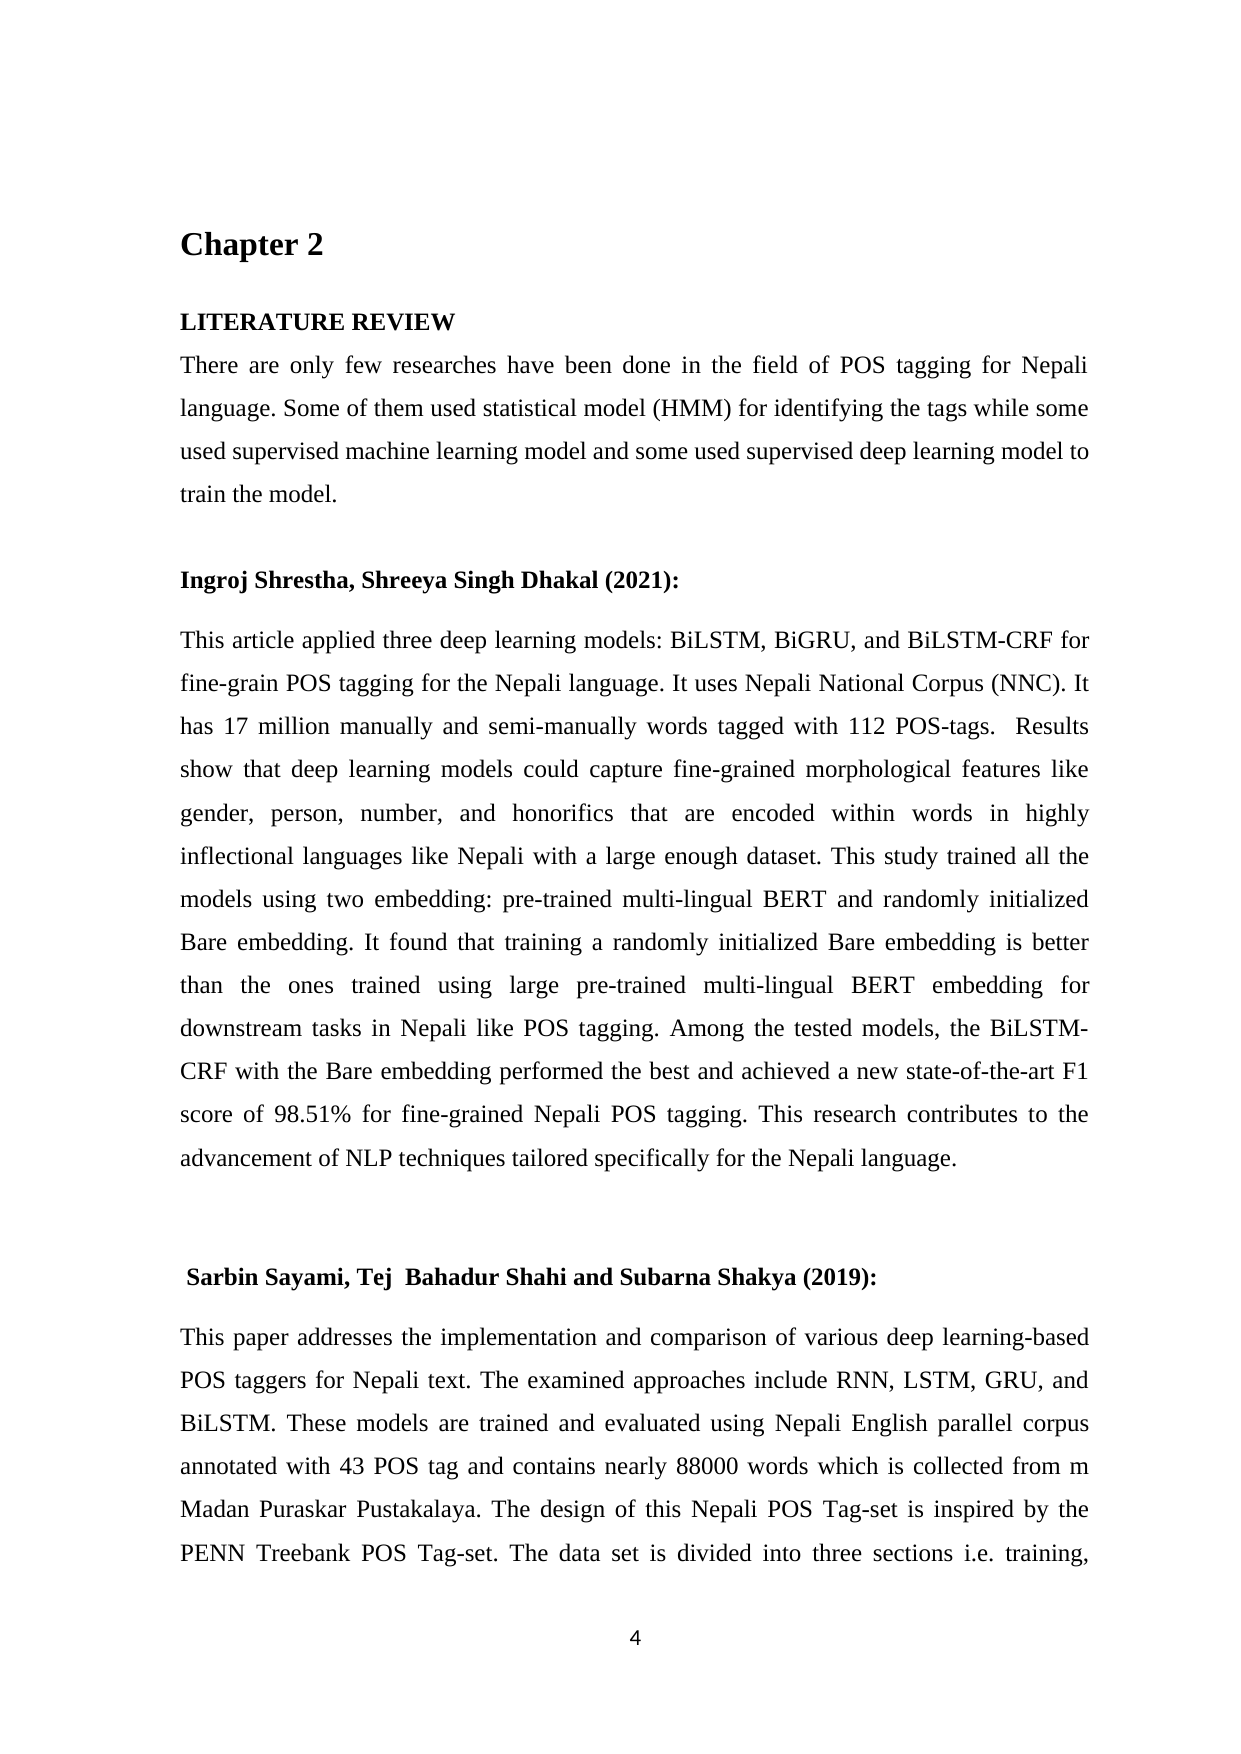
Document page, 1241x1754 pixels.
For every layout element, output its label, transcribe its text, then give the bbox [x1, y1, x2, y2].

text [180, 1322, 1090, 1566]
text Sarbin Sayami, Tej Bahadur Shahi and Subarna Shakya (2019): [180, 1262, 1090, 1291]
text This article applied three deep learning models: BiLSTM, BiGRU, and BiLSTM-CRF for fine-grain POS tagging for the Nepali language. It uses Nepali National Corpus (NNC). It has 17 million manually and semi-manually words tagged with 112 POS-tags. Results show that deep learning models could capture fine-grained morphological features like gender, person, number, and honorifics that are encoded within words in highly inflectional languages like Nepali with a large enough dataset. This study trained all the models using two embedding: pre-trained multi-lingual BERT and randomly initialized Bare embedding. It found that training a randomly initialized Bare embedding is better than the ones trained using large pre-trained multi-lingual BERT embedding for downstream tasks in Nepali like POS tagging. Among the tested models, the BiLSTM-CRF with the Bare embedding performed the best and achieved a new state-of-the-art F1 score of 98.51% for fine-grained Nepali POS tagging. This research contributes to the advancement of NLP techniques tailored specifically for the Nepali language. [180, 625, 1090, 1171]
subtitle LITERATURE REVIEW [180, 307, 1090, 335]
text There are only few researches have been done in the field of POS tagging for Nepali language. Some of them used statistical model (HMM) for identifying the tags while some used supervised machine learning model and some used supervised deep learning model to train the model. [180, 350, 1090, 508]
text Chapter 2 [180, 224, 1090, 262]
text Ingroj Shrestha, Shreeya Singh Dhakal (2021): [180, 565, 1090, 594]
